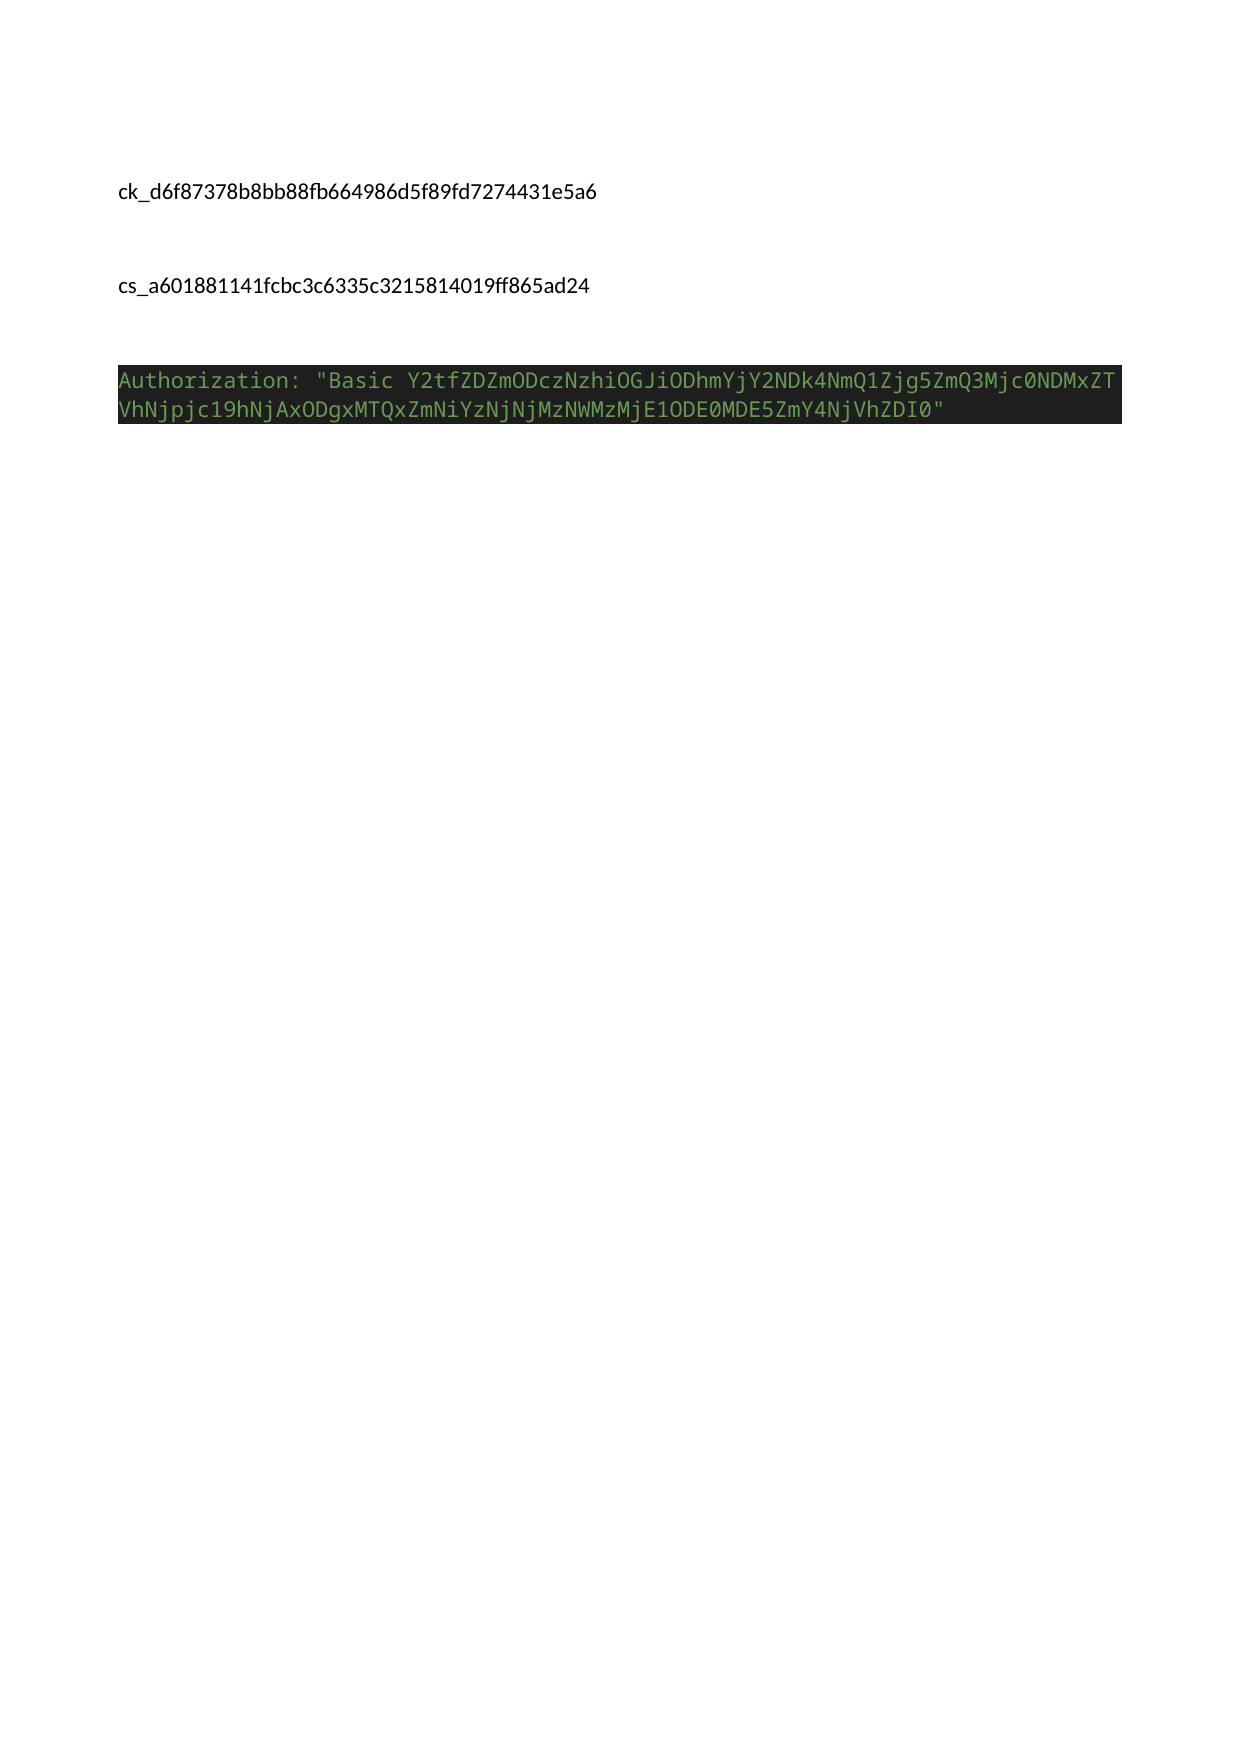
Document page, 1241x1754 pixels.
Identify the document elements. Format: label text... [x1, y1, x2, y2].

text ck_d6f87378b8bb88fb664986d5f89fd7274431e5a6 [118, 177, 1122, 205]
text Authorization: "Basic Y2tfZDZmODczNzhiOGJiODhmYjY2NDk4NmQ1Zjg5ZmQ3Mjc0NDMxZTVhNjpjc19hNjAxODgxMTQxZmNiYzNjNjMzNWMzMjE1ODE0MDE5ZmY4NjVhZDI0" [118, 365, 1122, 424]
text cs_a601881141fcbc3c6335c3215814019ff865ad24 [118, 271, 1122, 299]
